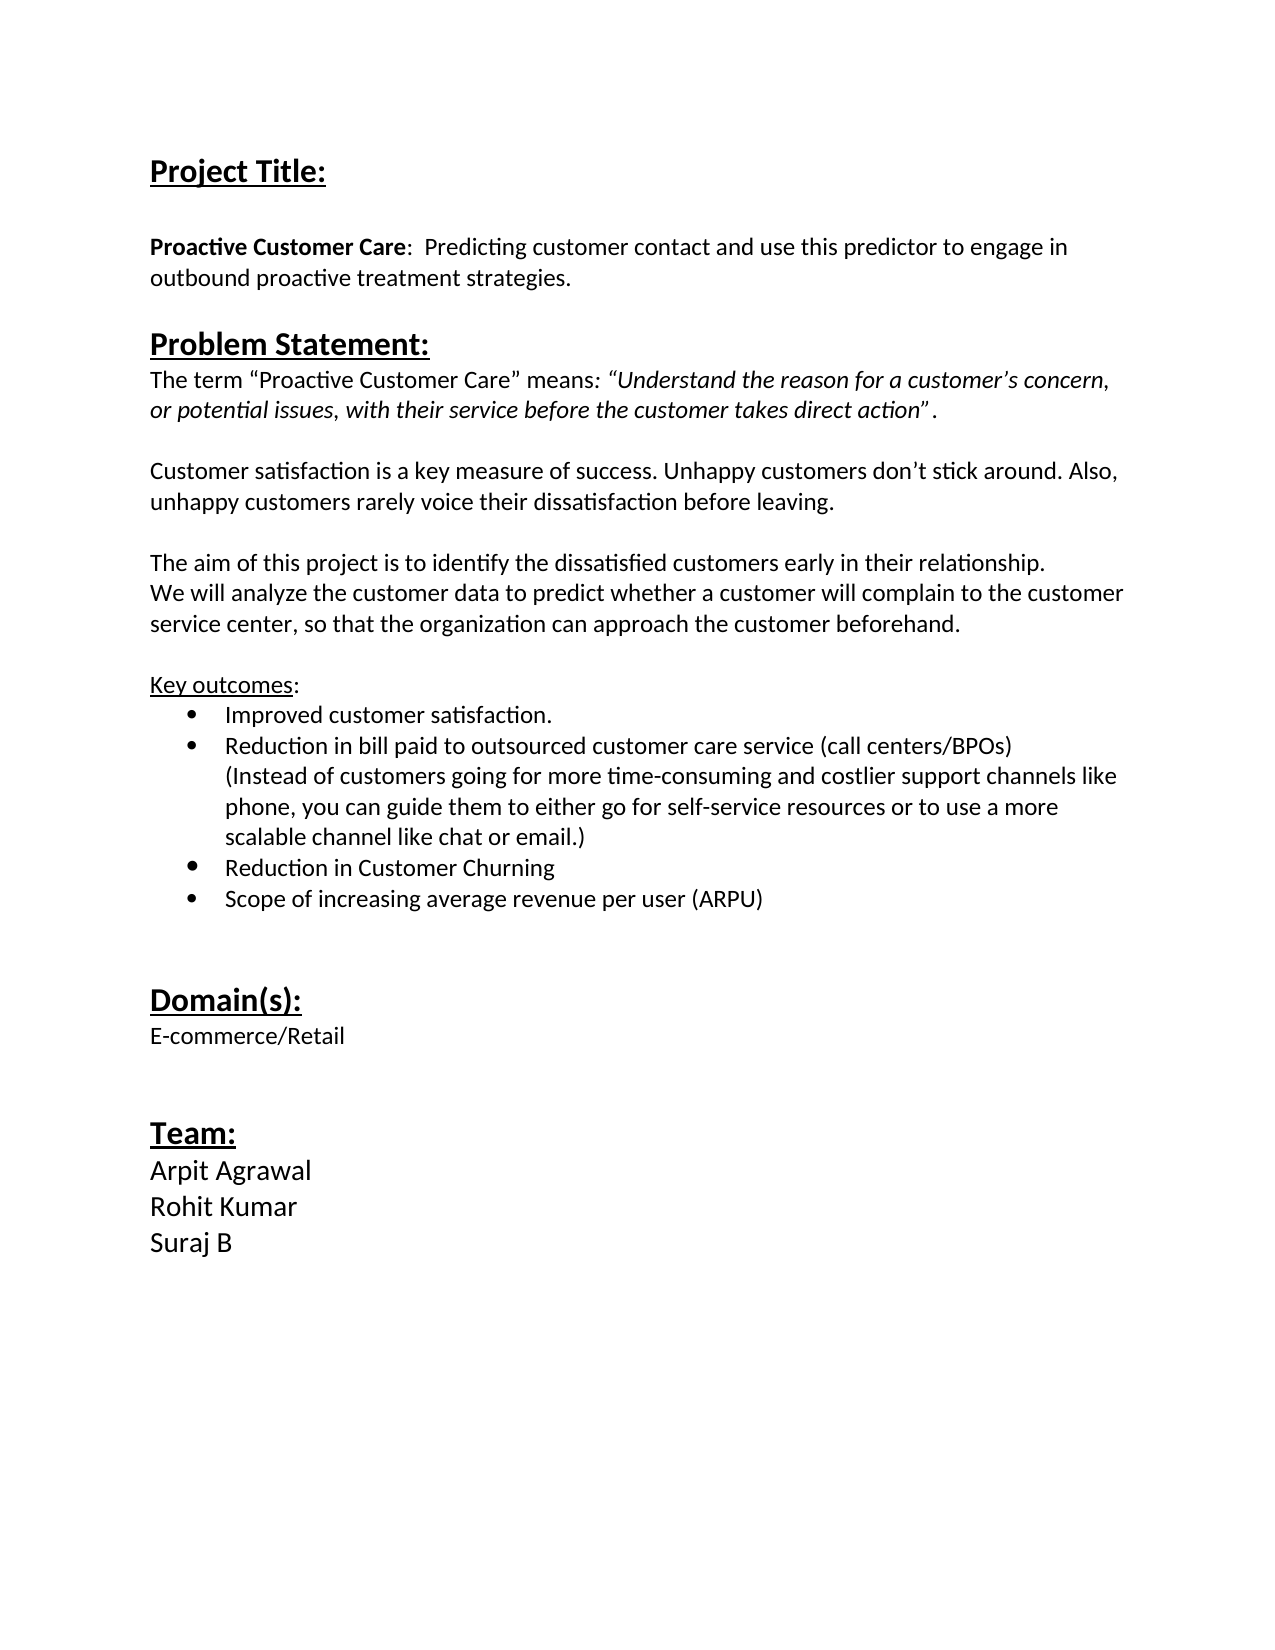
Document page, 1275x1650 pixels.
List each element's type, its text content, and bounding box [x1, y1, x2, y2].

text Suraj B [150, 1224, 1125, 1259]
text Project Title: [150, 150, 1125, 191]
list Scope of increasing average revenue per user (ARPU) [187, 883, 1125, 913]
text Arpit Agrawal [150, 1152, 1125, 1188]
text Team: [150, 1112, 1125, 1152]
list Reduction in bill paid to outsourced customer care service (call centers/BPOs) [187, 730, 1125, 761]
text Rohit Kumar [150, 1188, 1125, 1224]
text Domain(s): [150, 979, 1125, 1020]
text (Instead of customers going for more time-consuming and costlier support channels like phone, you can guide them to either go for self-service resources or to use a more scalable channel like chat or email.) [225, 761, 1125, 852]
list Improved customer satisfaction. [187, 699, 1125, 730]
text Proactive Customer Care: Predicting customer contact and use this predictor to engage in outbound proactive treatment strategies. [150, 231, 1125, 292]
text Problem Statement: [150, 323, 1125, 364]
text Key outcomes: [150, 669, 1125, 699]
list Reduction in Customer Churning [187, 852, 1125, 883]
text The aim of this project is to identify the dissatisfied customers early in their relationship. [150, 547, 1125, 577]
text E-commerce/Retail [150, 1020, 1125, 1051]
text We will analyze the customer data to predict whether a customer will complain to the customer service center, so that the organization can approach the customer beforehand. [150, 577, 1125, 638]
text Customer satisfaction is a key measure of success. Unhappy customers don’t stick around. Also, unhappy customers rarely voice their dissatisfaction before leaving. [150, 455, 1125, 516]
text The term “Proactive Customer Care” means: “Understand the reason for a customer’s concern, or potential issues, with their service before the customer takes direct action”. [150, 364, 1125, 425]
